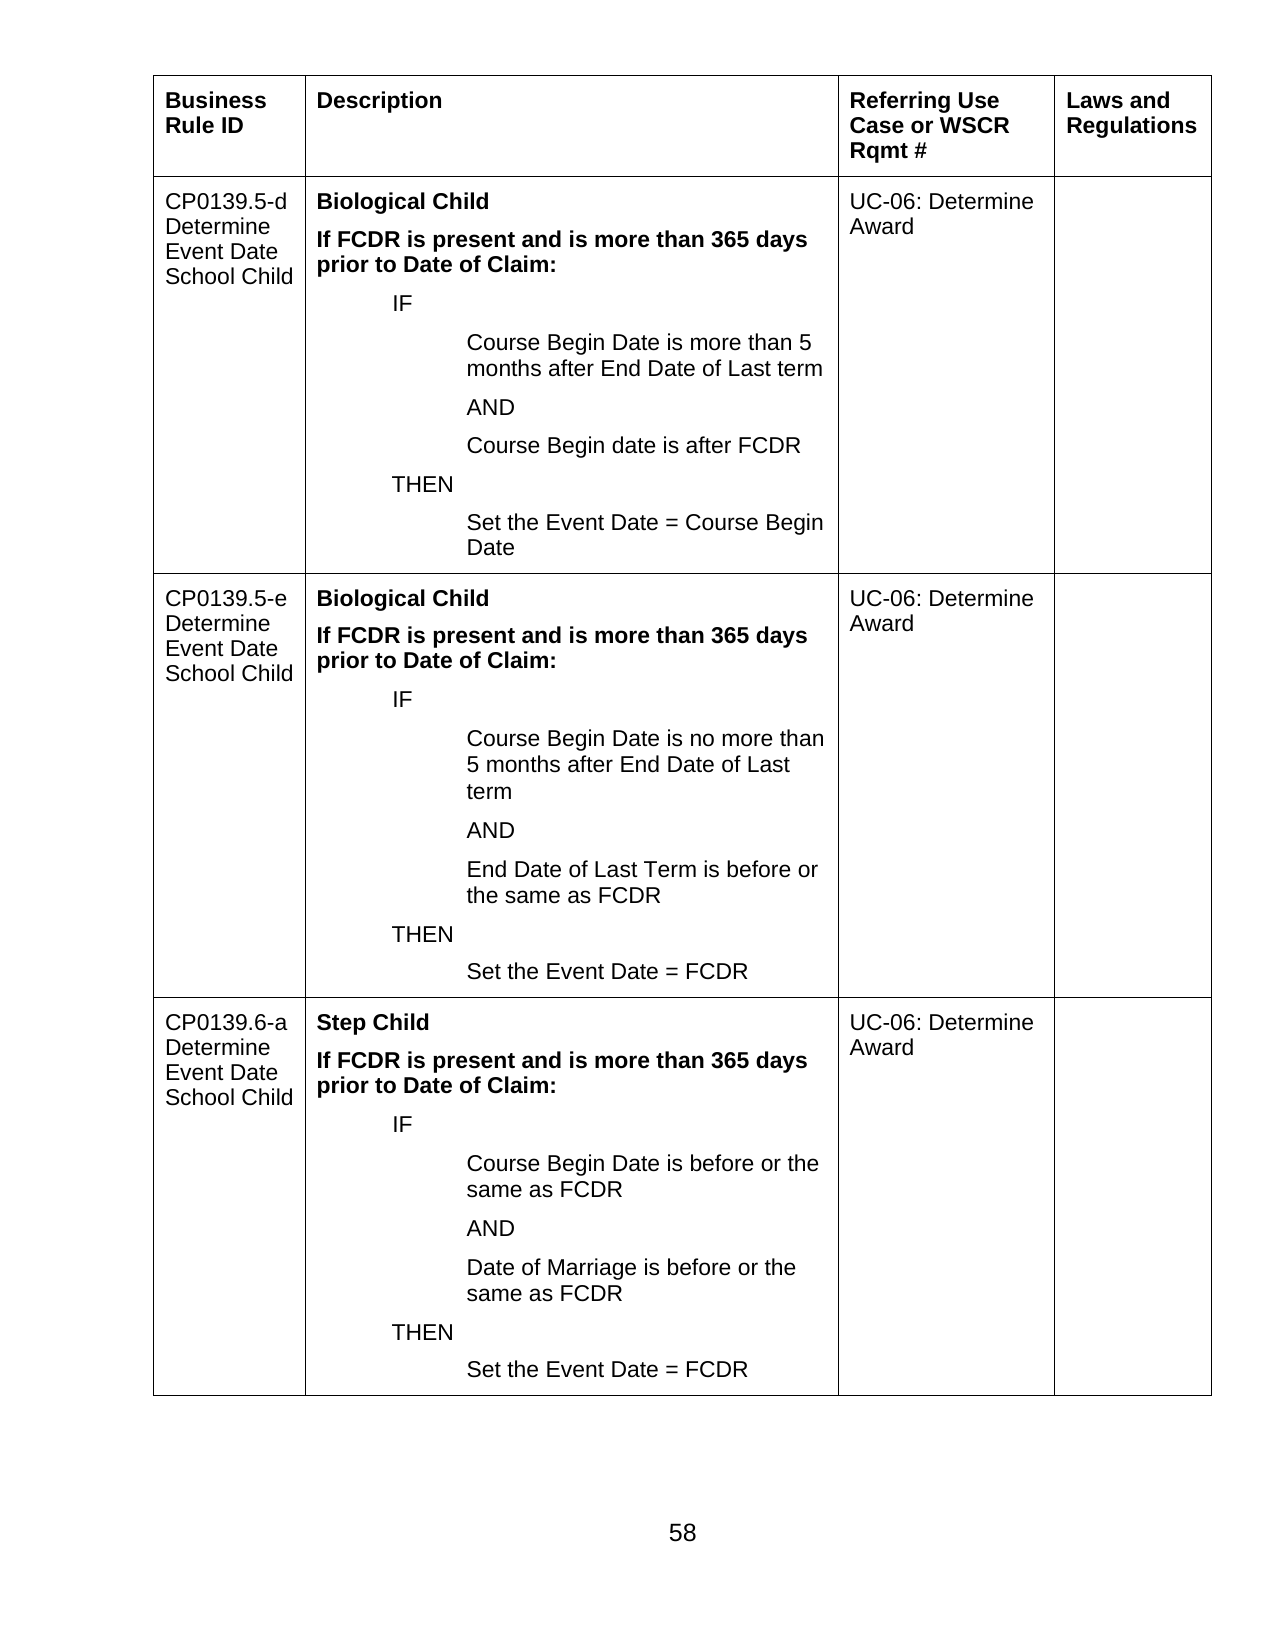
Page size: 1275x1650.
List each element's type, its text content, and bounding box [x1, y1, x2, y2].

table_cell CP0139.5-d Determine Event Date School Child [154, 177, 305, 573]
table_cell Step Child If FCDR is present and is more than 365 days prior to Date of Claim: IF Course Begin Date is before or the same as FCDR AND Date of Marriage is before or the same as FCDR THEN Set the Event Date = FCDR [306, 998, 838, 1395]
table_cell Biological Child If FCDR is present and is more than 365 days prior to Date of Claim: IF Course Begin Date is more than 5 months after End Date of Last term AND Course Begin date is after FCDR THEN Set the Event Date = Course Begin Date [306, 177, 838, 573]
table_cell [1055, 177, 1211, 573]
table_header Business Rule ID [154, 76, 305, 176]
table_header Referring Use Case or WSCR Rqmt # [839, 76, 1054, 176]
table_cell UC-06: Determine Award [839, 574, 1054, 997]
table_header Description [306, 76, 838, 176]
table_cell Biological Child If FCDR is present and is more than 365 days prior to Date of Claim: IF Course Begin Date is no more than 5 months after End Date of Last term AND End Date of Last Term is before or the same as FCDR THEN Set the Event Date = FCDR [306, 574, 838, 997]
table_cell UC-06: Determine Award [839, 177, 1054, 573]
table_cell CP0139.5-e Determine Event Date School Child [154, 574, 305, 997]
table_header Laws and Regulations [1055, 76, 1211, 176]
table_cell UC-06: Determine Award [839, 998, 1054, 1395]
table_cell CP0139.6-a Determine Event Date School Child [154, 998, 305, 1395]
table_cell [1055, 998, 1211, 1395]
table_cell [1055, 574, 1211, 997]
